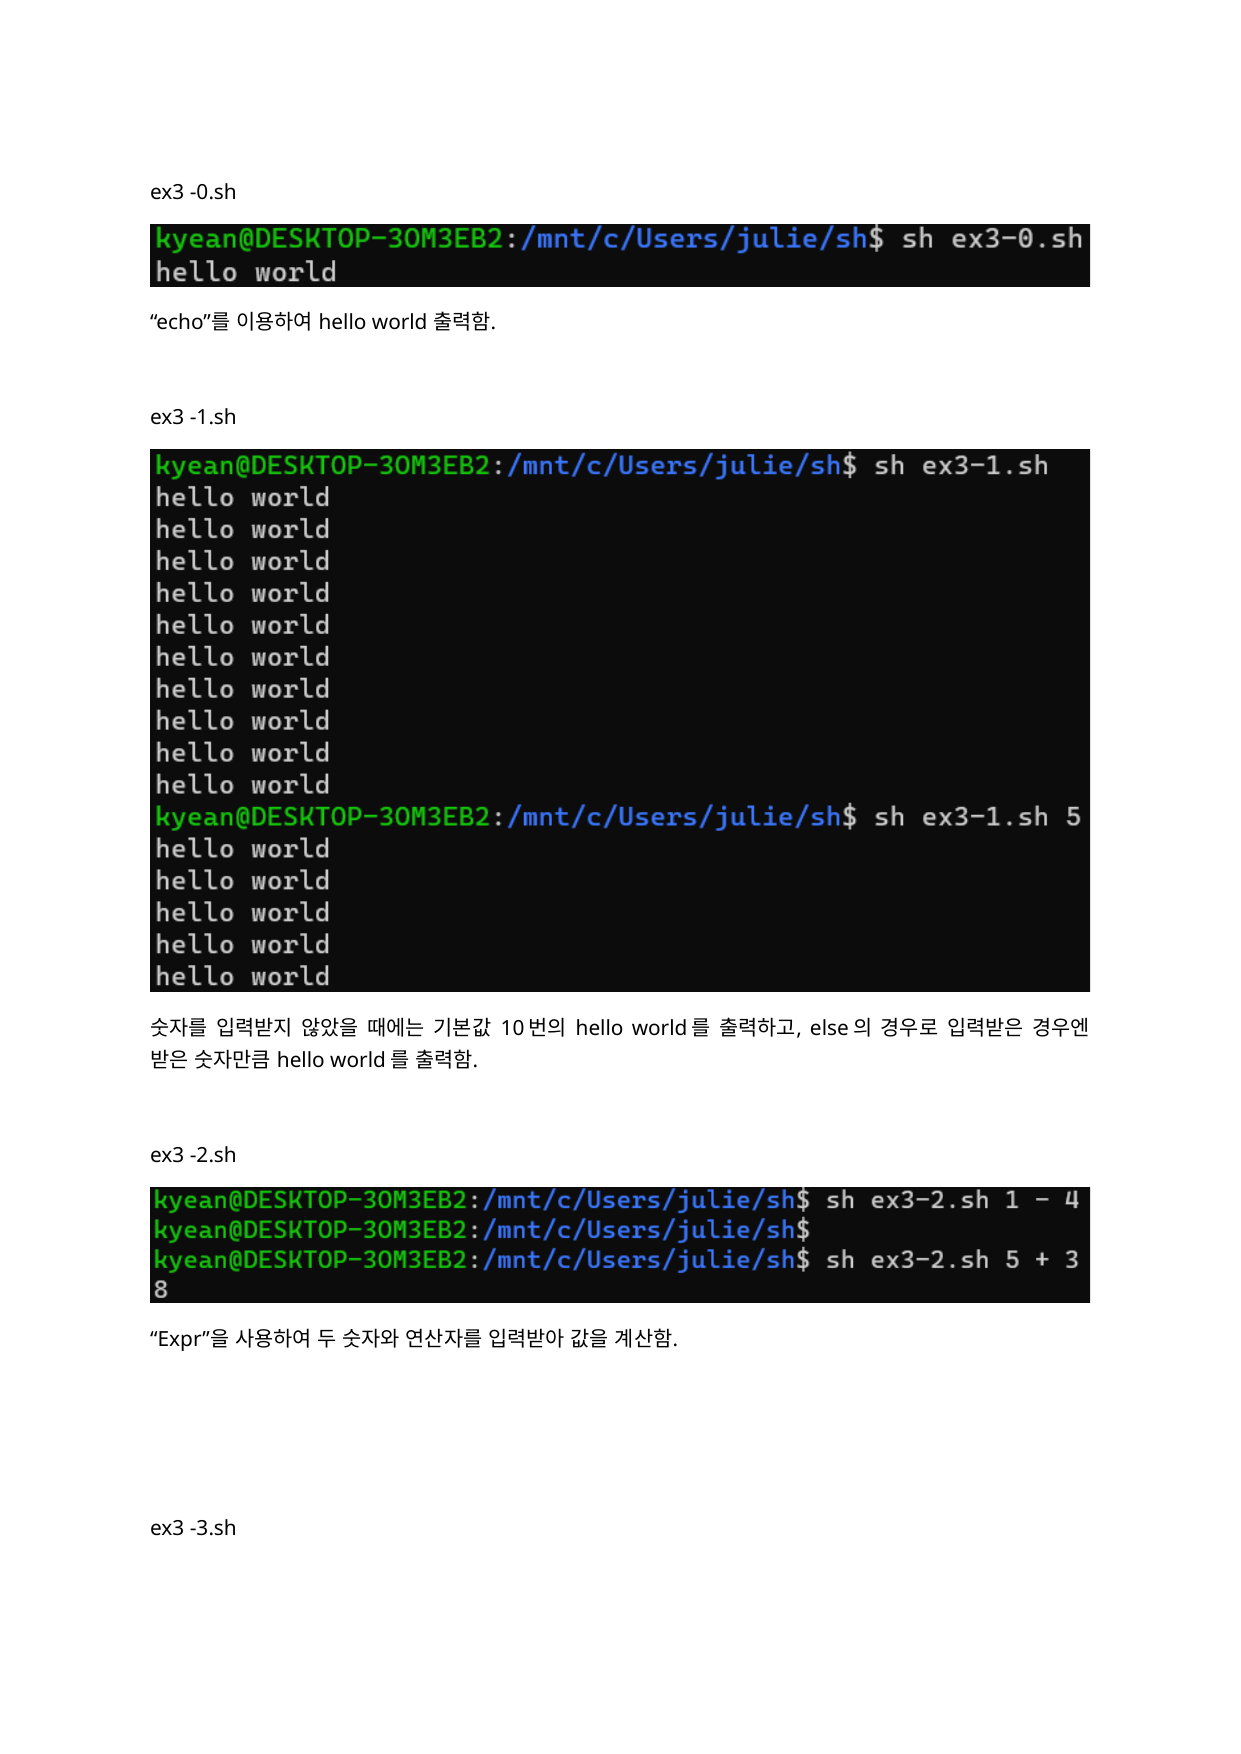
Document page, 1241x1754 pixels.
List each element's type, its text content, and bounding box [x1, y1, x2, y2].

text ex3 -1.sh [150, 402, 1090, 431]
text “Expr”을 사용하여 두 숫자와 연산자를 입력받아 값을 계산함. [150, 1322, 1090, 1352]
text “echo”를 이용하여 hello world 출력함. [150, 305, 1090, 336]
picture [150, 449, 1091, 992]
picture [150, 224, 1091, 287]
text ex3 -3.sh [150, 1513, 1090, 1542]
text ex3 -0.sh [150, 177, 1090, 206]
text 숫자를 입력받지 않았을 때에는 기본값 10번의 hello world를 출력하고, else의 경우로 입력받은 경우엔 받은 숫자만큼 hello world를 출력함. [150, 1011, 1090, 1074]
text ex3 -2.sh [150, 1140, 1090, 1168]
picture [150, 1187, 1091, 1303]
